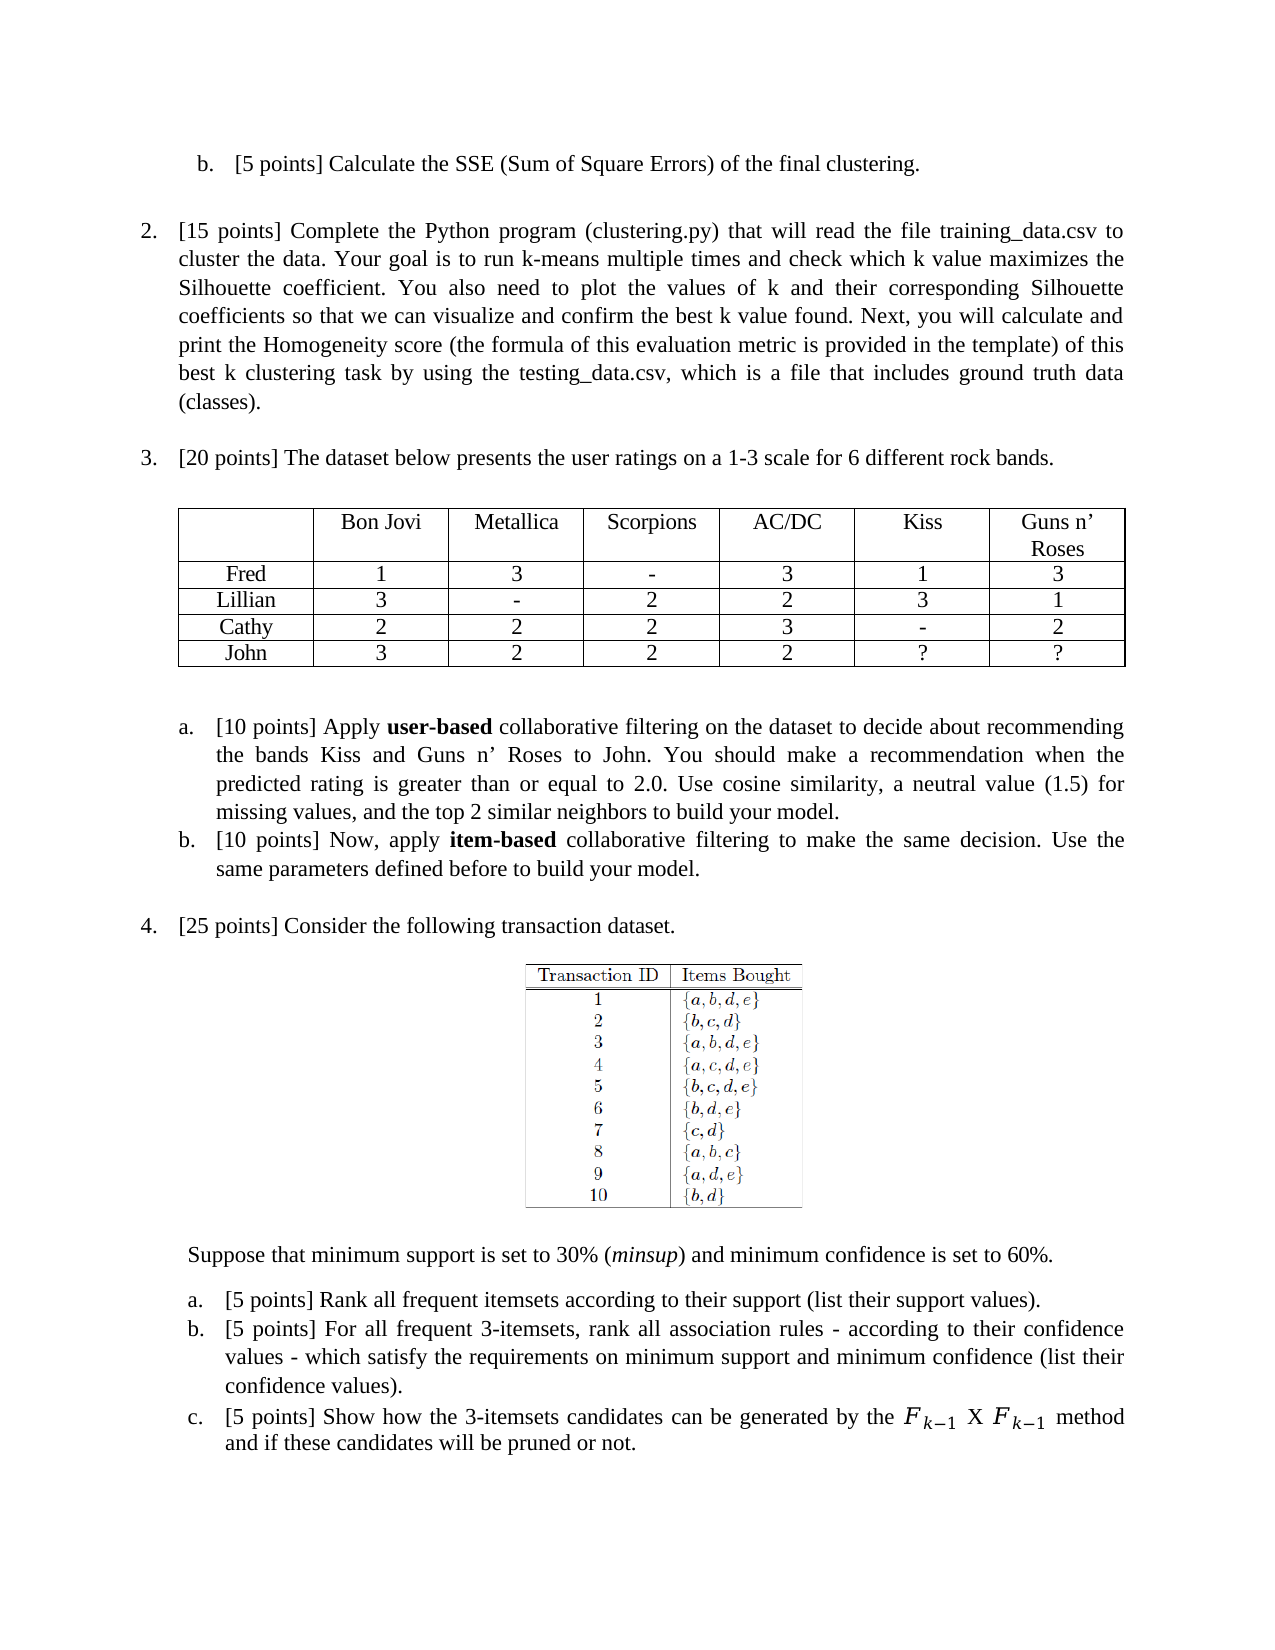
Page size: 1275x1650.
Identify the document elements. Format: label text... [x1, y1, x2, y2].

table_cell 1 [855, 562, 989, 587]
text Suppose that minimum support is set to 30% (minsup) and minimum confidence is set to 60%. [187, 1241, 1137, 1268]
list [5 points] Calculate the SSE (Sum of Square Errors) of the final clustering. [197, 150, 1137, 176]
table_cell ? [990, 641, 1124, 666]
table_cell 2 [584, 641, 719, 666]
list [15 points] Complete the Python program (clustering.py) that will read the file training_data.csv to cluster the data. Your goal is to run k-means multiple times and check which k value maximizes the Silhouette coefficient. You also need to plot the values of k and their corresponding Silhouette coefficients so that we can visualize and confirm the best k value found. Next, you will calculate and print the Homogeneity score (the formula of this evaluation metric is provided in the template) of this best k clustering task by using the testing_data.csv, which is a file that includes ground truth data (classes). [140, 217, 1126, 414]
table_header [179, 509, 313, 561]
table_cell 2 [584, 589, 719, 614]
table_header Kiss [855, 509, 989, 561]
table_cell 2 [584, 615, 719, 640]
list [25 points] Consider the following transaction dataset. [140, 912, 1137, 938]
table_cell 3 [990, 562, 1124, 587]
list [10 points] Apply user-based collaborative filtering on the dataset to decide about recommending the bands Kiss and Guns n’ Roses to John. You should make a recommendation when the predicted rating is greater than or equal to 2.0. Use cosine similarity, a neutral value (1.5) for missing values, and the top 2 similar neighbors to build your model. [178, 713, 1125, 824]
table_cell 2 [449, 615, 583, 640]
table_cell 1 [990, 589, 1124, 614]
table_cell 3 [720, 562, 854, 587]
table_cell - [584, 562, 719, 587]
list [10 points] Now, apply item-based collaborative filtering to make the same decision. Use the same parameters defined before to build your model. [178, 826, 1126, 881]
table_cell 3 [314, 589, 448, 614]
list [20 points] The dataset below presents the user ratings on a 1-3 scale for 6 different rock bands. [140, 444, 1137, 471]
table_header AC/DC [720, 509, 854, 561]
table_cell ? [855, 641, 989, 666]
table_header Bon Jovi [314, 509, 448, 561]
list [5 points] Rank all frequent itemsets according to their support (list their support values). [187, 1286, 1137, 1313]
table_cell 2 [314, 615, 448, 640]
table_cell - [449, 589, 583, 614]
table_cell 3 [855, 589, 989, 614]
table_header Guns n’ Roses [990, 509, 1124, 561]
table_cell Cathy [179, 615, 313, 640]
table_cell 2 [449, 641, 583, 666]
list [5 points] Show how the 3-itemsets candidates can be generated by the 𝐹𝑘−1 X 𝐹𝑘−1 method and if these candidates will be pruned or not. [187, 1401, 1126, 1456]
table_header Metallica [449, 509, 583, 561]
table_cell 3 [720, 615, 854, 640]
table_cell John [179, 641, 313, 666]
table_cell Fred [179, 562, 313, 587]
table_cell 1 [314, 562, 448, 587]
table_cell 3 [449, 562, 583, 587]
table_cell 3 [314, 641, 448, 666]
list [5 points] For all frequent 3-itemsets, rank all association rules - according to their confidence values - which satisfy the requirements on minimum support and minimum confidence (list their confidence values). [187, 1315, 1126, 1398]
table_header Scorpions [584, 509, 719, 561]
table_cell Lillian [179, 589, 313, 614]
picture [525, 964, 803, 1208]
table_cell 2 [720, 589, 854, 614]
table_cell 2 [720, 641, 854, 666]
table_cell - [855, 615, 989, 640]
table_cell 2 [990, 615, 1124, 640]
